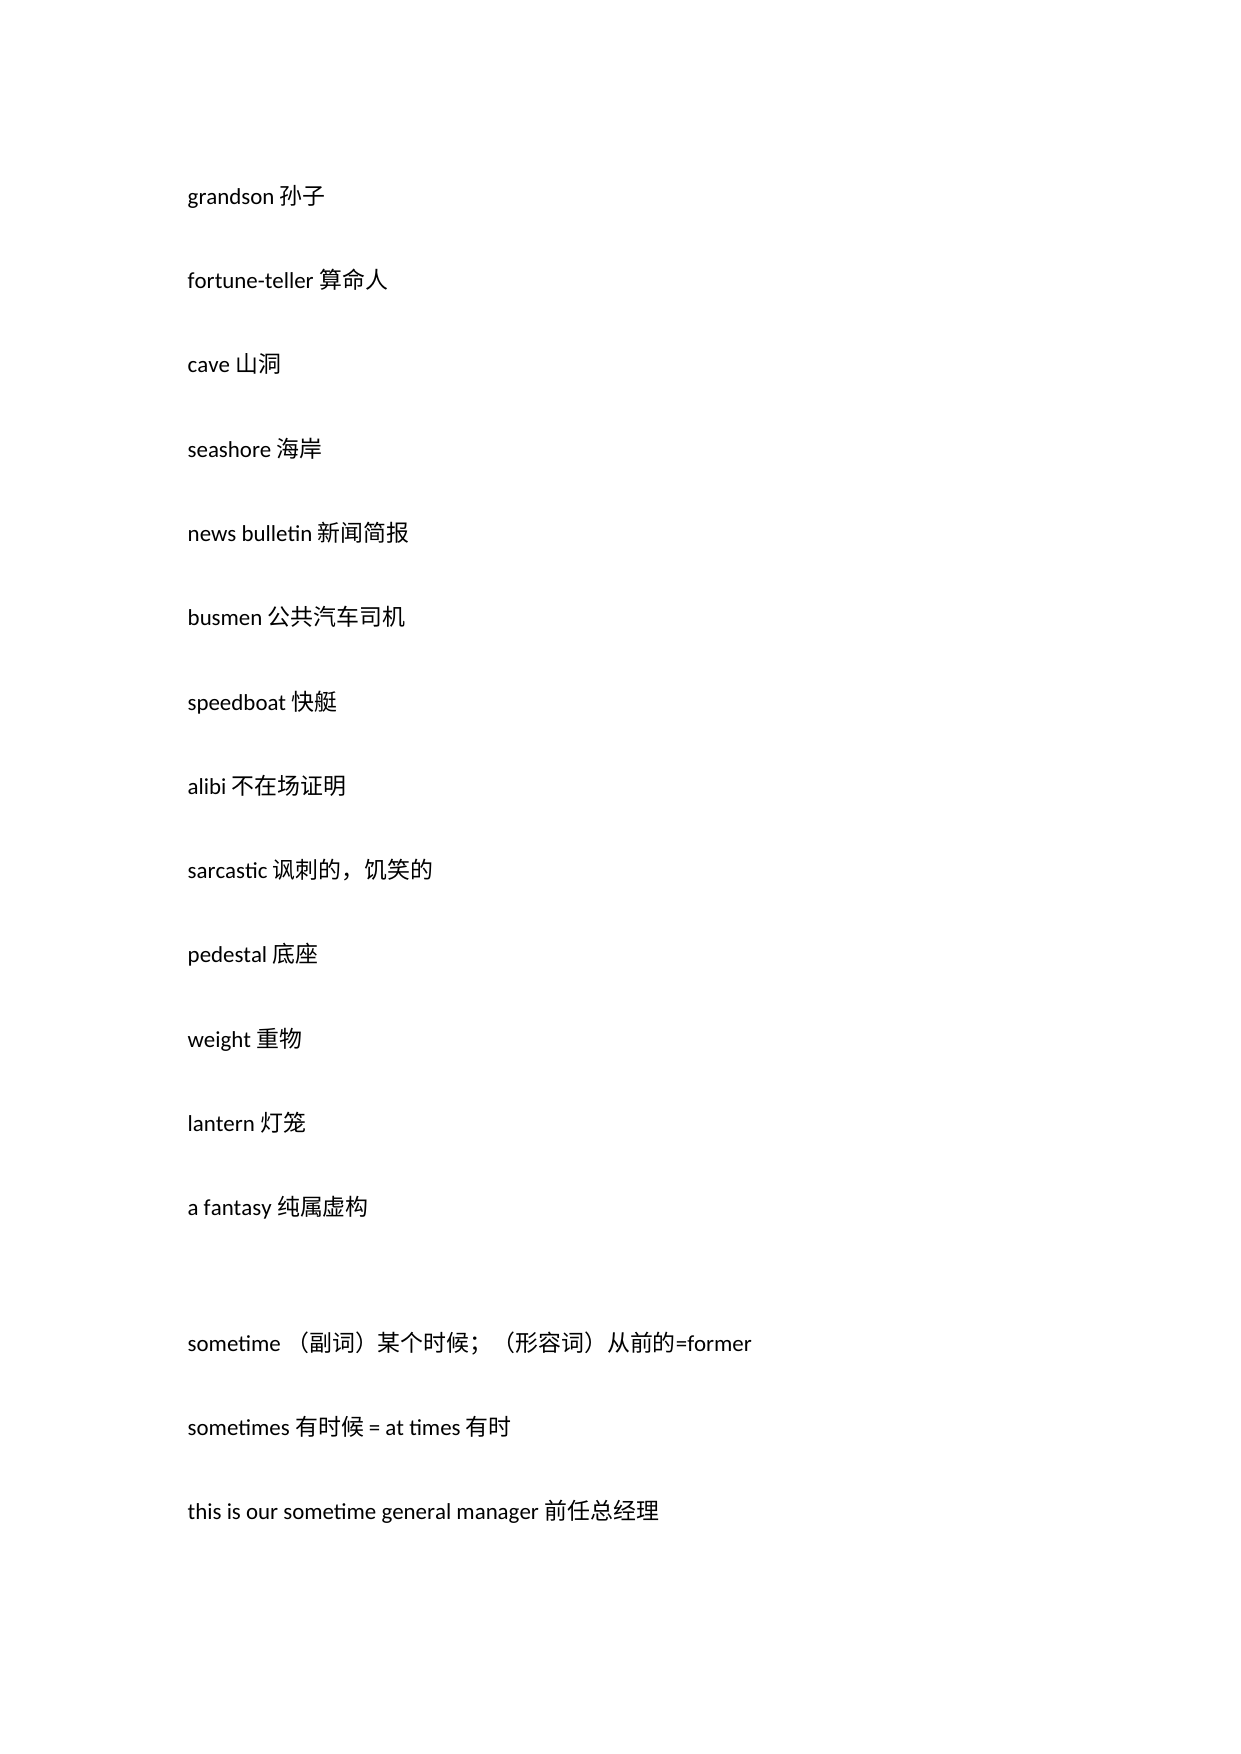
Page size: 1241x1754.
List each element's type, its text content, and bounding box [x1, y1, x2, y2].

text busmen 公共汽车司机 [187, 583, 1053, 648]
text a fantasy 纯属虚构 [187, 1173, 1053, 1238]
text this is our sometime general manager 前任总经理 [187, 1477, 1053, 1542]
text seashore 海岸 [187, 415, 1053, 480]
text pedestal 底座 [187, 920, 1053, 985]
text cave 山洞 [187, 331, 1053, 396]
text sarcastic 讽刺的，饥笑的 [187, 836, 1053, 901]
text weight 重物 [187, 1005, 1053, 1070]
text news bulletin 新闻简报 [187, 499, 1053, 564]
text sometime （副词）某个时候；（形容词）从前的=former [187, 1309, 1053, 1374]
text fortune-teller 算命人 [187, 246, 1053, 311]
text lantern 灯笼 [187, 1089, 1053, 1154]
text speedboat 快艇 [187, 668, 1053, 733]
text alibi 不在场证明 [187, 752, 1053, 817]
text grandson 孙子 [187, 162, 1053, 227]
text sometimes 有时候 = at times有时 [187, 1393, 1053, 1458]
